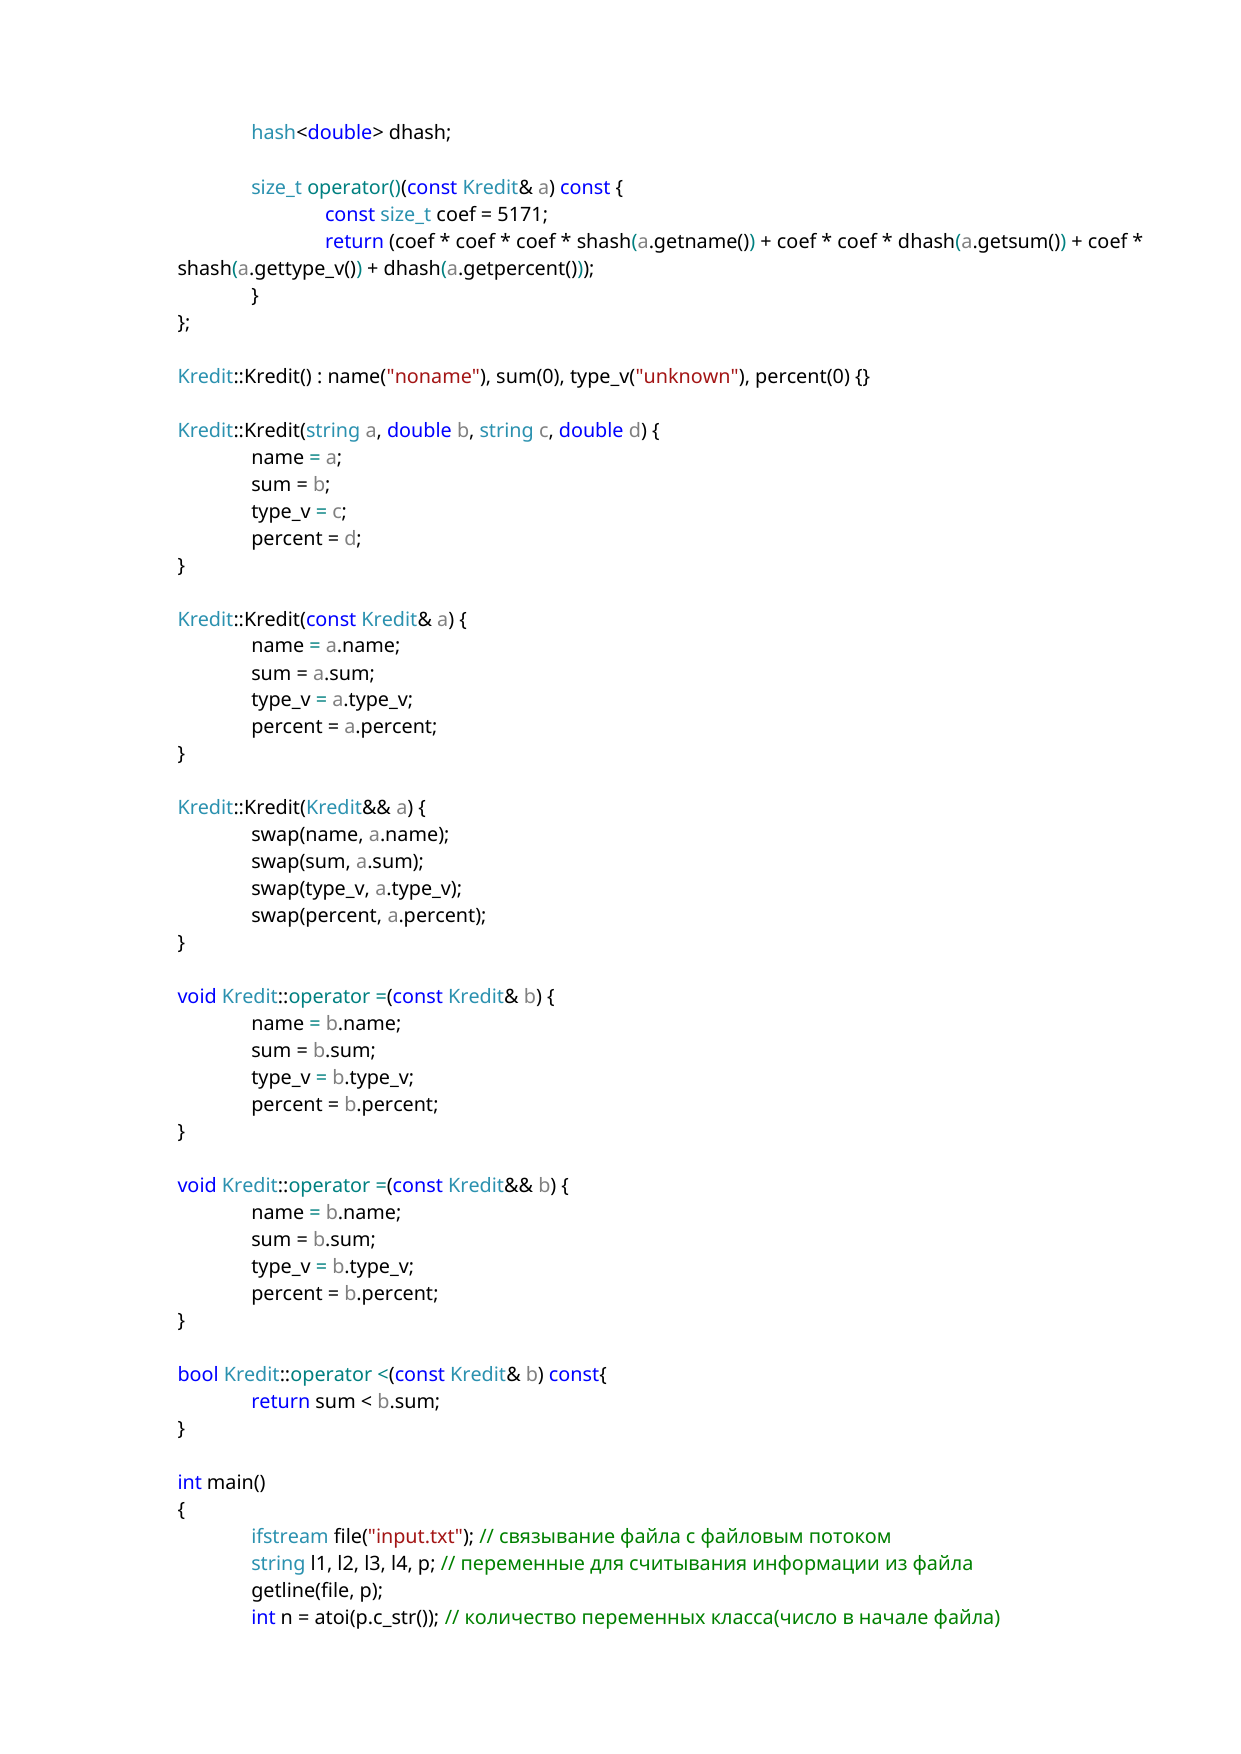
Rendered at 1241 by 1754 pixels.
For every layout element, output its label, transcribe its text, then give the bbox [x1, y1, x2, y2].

text sum = b.sum; [177, 1225, 1152, 1252]
text { [177, 1495, 1152, 1522]
text percent = a.percent; [177, 713, 1152, 740]
text } [177, 1117, 1152, 1144]
text int main() [177, 1468, 1152, 1495]
text percent = d; [177, 524, 1152, 551]
text type_v = b.type_v; [177, 1063, 1152, 1090]
text } [177, 281, 1152, 308]
text } [177, 928, 1152, 956]
text void Kredit::operator =(const Kredit&& b) { [177, 1171, 1152, 1198]
text name = b.name; [177, 1009, 1152, 1036]
text } [177, 1414, 1152, 1441]
text return (coef * coef * coef * shash(a.getname()) + coef * coef * dhash(a.getsum()) + coef * shash(a.gettype_v()) + dhash(a.getpercent())); [177, 227, 1152, 281]
text name = b.name; [177, 1198, 1152, 1225]
text percent = b.percent; [177, 1090, 1152, 1117]
text Kredit::Kredit() : name("noname"), sum(0), type_v("unknown"), percent(0) {} [177, 362, 1152, 389]
text sum = b; [177, 470, 1152, 497]
text swap(type_v, a.type_v); [177, 874, 1152, 902]
text sum = a.sum; [177, 659, 1152, 686]
text string l1, l2, l3, l4, p; // переменные для считывания информации из файла [177, 1549, 1152, 1576]
text int n = atoi(p.c_str()); // количество переменных класса(число в начале файла) [177, 1603, 1152, 1630]
text bool Kredit::operator <(const Kredit& b) const{ [177, 1360, 1152, 1387]
text } [177, 1306, 1152, 1333]
text Kredit::Kredit(string a, double b, string c, double d) { [177, 416, 1152, 443]
text swap(name, a.name); [177, 821, 1152, 848]
text sum = b.sum; [177, 1036, 1152, 1063]
text type_v = a.type_v; [177, 686, 1152, 713]
text Kredit::Kredit(Kredit&& a) { [177, 794, 1152, 821]
text name = a; [177, 443, 1152, 470]
text hash<double> dhash; [177, 118, 1152, 145]
text percent = b.percent; [177, 1279, 1152, 1306]
text swap(sum, a.sum); [177, 848, 1152, 874]
text void Kredit::operator =(const Kredit& b) { [177, 982, 1152, 1009]
text type_v = b.type_v; [177, 1252, 1152, 1279]
text return sum < b.sum; [177, 1387, 1152, 1414]
text Kredit::Kredit(const Kredit& a) { [177, 605, 1152, 632]
text const size_t coef = 5171; [177, 200, 1152, 227]
text }; [177, 308, 1152, 335]
text } [177, 740, 1152, 767]
text type_v = c; [177, 497, 1152, 524]
text getline(file, p); [177, 1576, 1152, 1603]
text swap(percent, a.percent); [177, 902, 1152, 928]
text ifstream file("input.txt"); // связывание файла с файловым потоком [177, 1522, 1152, 1549]
text name = a.name; [177, 632, 1152, 659]
text size_t operator()(const Kredit& a) const { [177, 173, 1152, 200]
text } [177, 551, 1152, 578]
